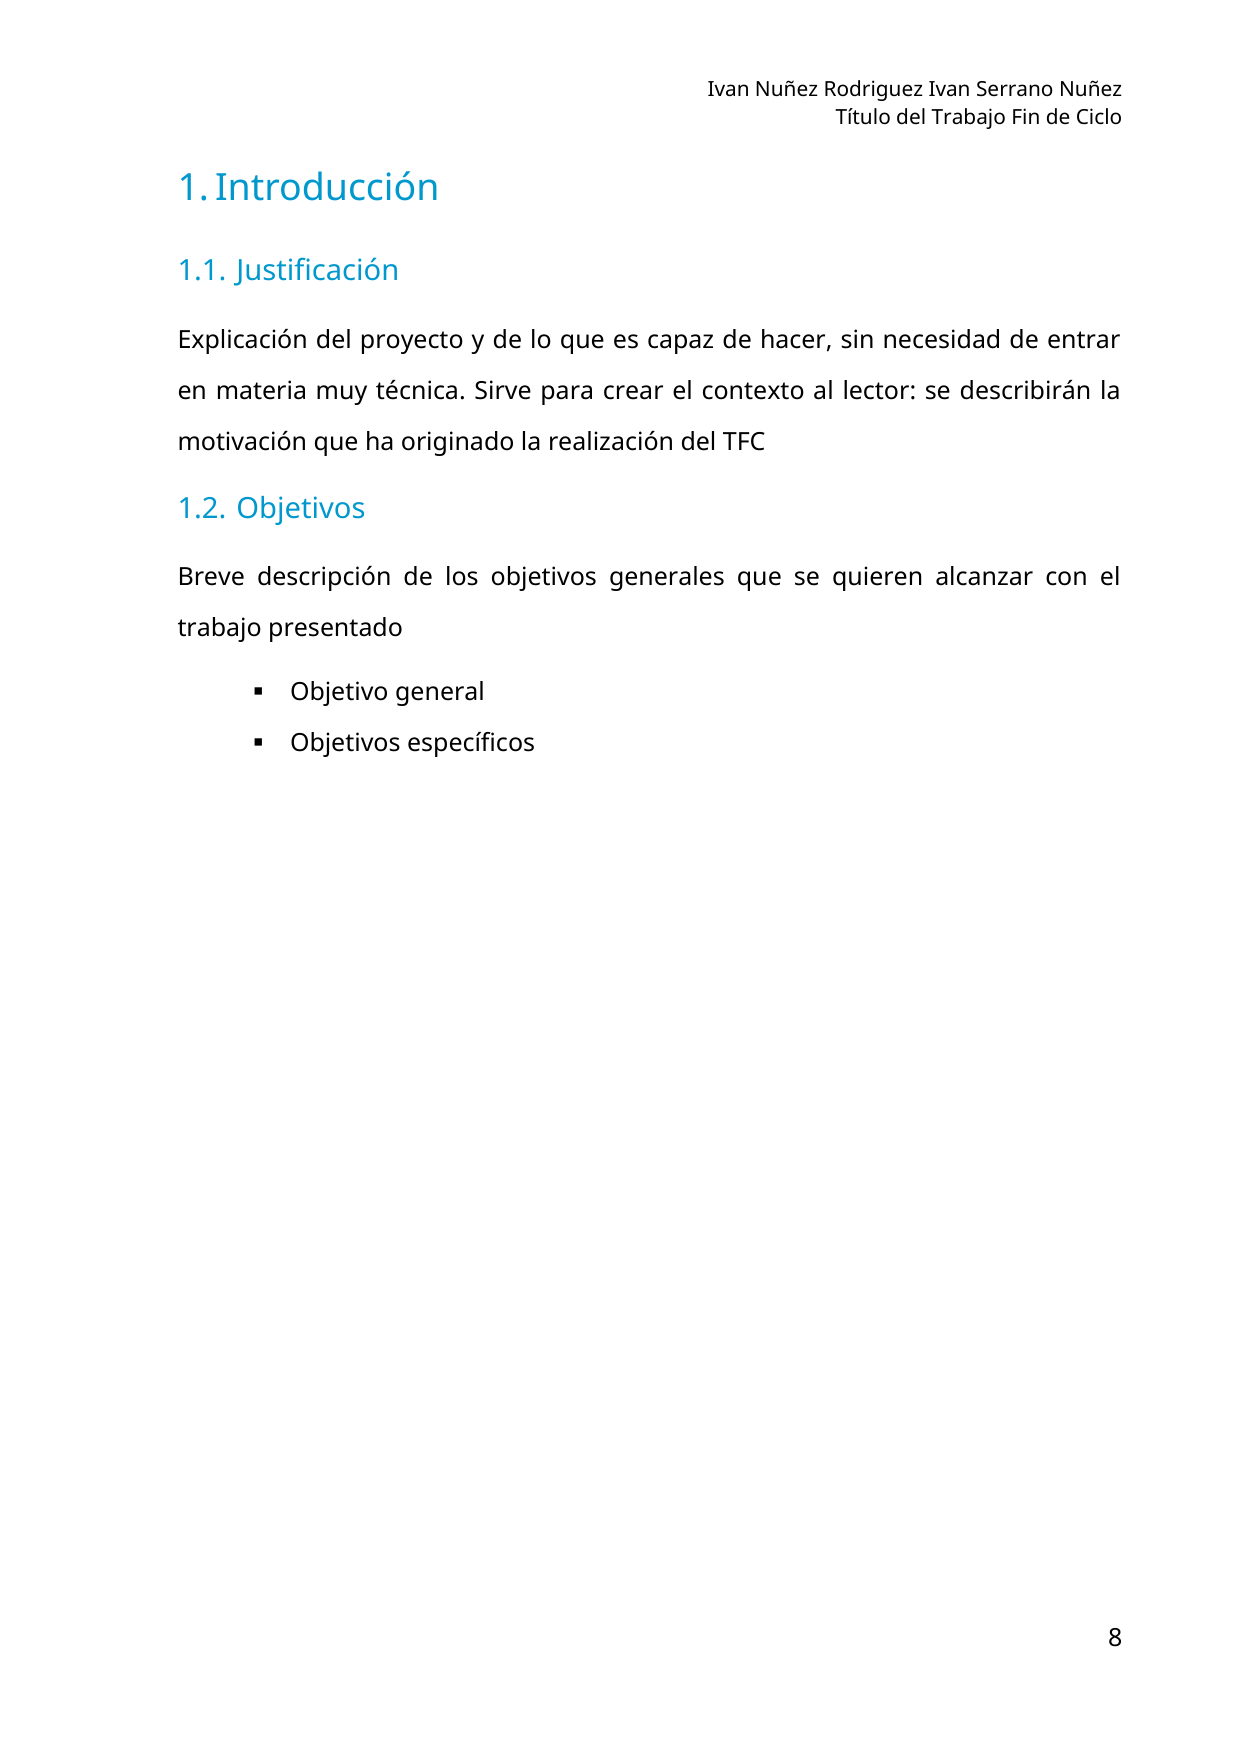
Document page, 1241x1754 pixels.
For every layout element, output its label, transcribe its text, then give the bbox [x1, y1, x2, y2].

subtitle Objetivos [177, 487, 1122, 527]
text Explicación del proyecto y de lo que es capaz de hacer, sin necesidad de entrar en materia muy técnica. Sirve para crear el contexto al lector: se describirán la motivación que ha originado la realización del TFC [177, 321, 1122, 457]
text Breve descripción de los objetivos generales que se quieren alcanzar con el trabajo presentado [177, 559, 1122, 644]
list Objetivo general [252, 673, 1122, 707]
list Objetivos específicos [252, 724, 1122, 758]
subtitle Justificación [177, 249, 1122, 289]
subtitle Introducción [177, 160, 1122, 211]
